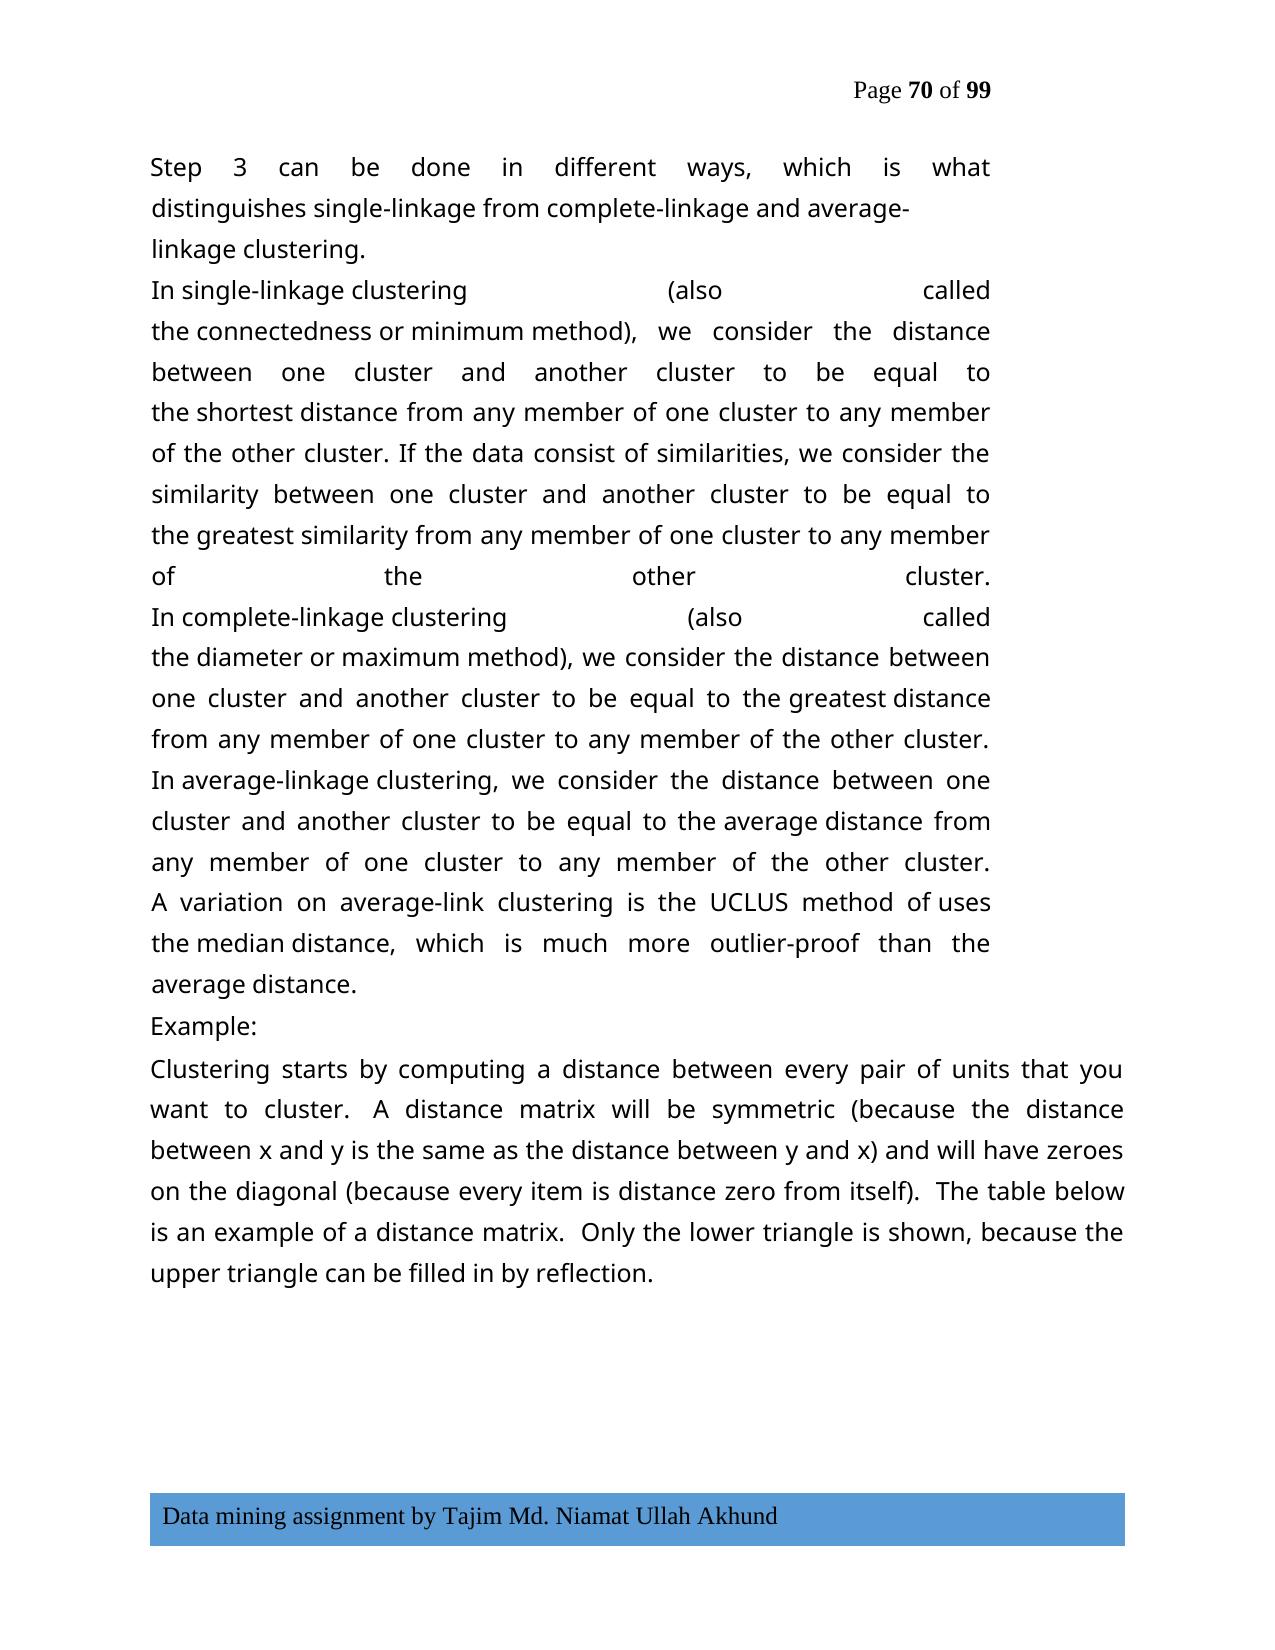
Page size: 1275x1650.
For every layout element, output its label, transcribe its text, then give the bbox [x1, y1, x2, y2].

text Clustering starts by computing a distance between every pair of units that you want to cluster. A distance matrix will be symmetric (because the distance between x and y is the same as the distance between y and x) and will have zeroes on the diagonal (because every item is distance zero from itself). The table below is an example of a distance matrix. Only the lower triangle is shown, because the upper triangle can be filled in by reflection. [150, 1051, 1125, 1289]
text Example: [150, 1009, 991, 1043]
text Step 3 can be done in different ways, which is what distinguishes single-linkage from complete-linkage and average-linkage clustering. In single-linkage clustering (also called the connectedness or minimum method), we consider the distance between one cluster and another cluster to be equal to the shortest distance from any member of one cluster to any member of the other cluster. If the data consist of similarities, we consider the similarity between one cluster and another cluster to be equal to the greatest similarity from any member of one cluster to any member of the other cluster. In complete-linkage clustering (also called the diameter or maximum method), we consider the distance between one cluster and another cluster to be equal to the greatest distance from any member of one cluster to any member of the other cluster. In average-linkage clustering, we consider the distance between one cluster and another cluster to be equal to the average distance from any member of one cluster to any member of the other cluster. A variation on average-link clustering is the UCLUS method of uses the median distance, which is much more outlier-proof than the average distance. [150, 150, 991, 1001]
